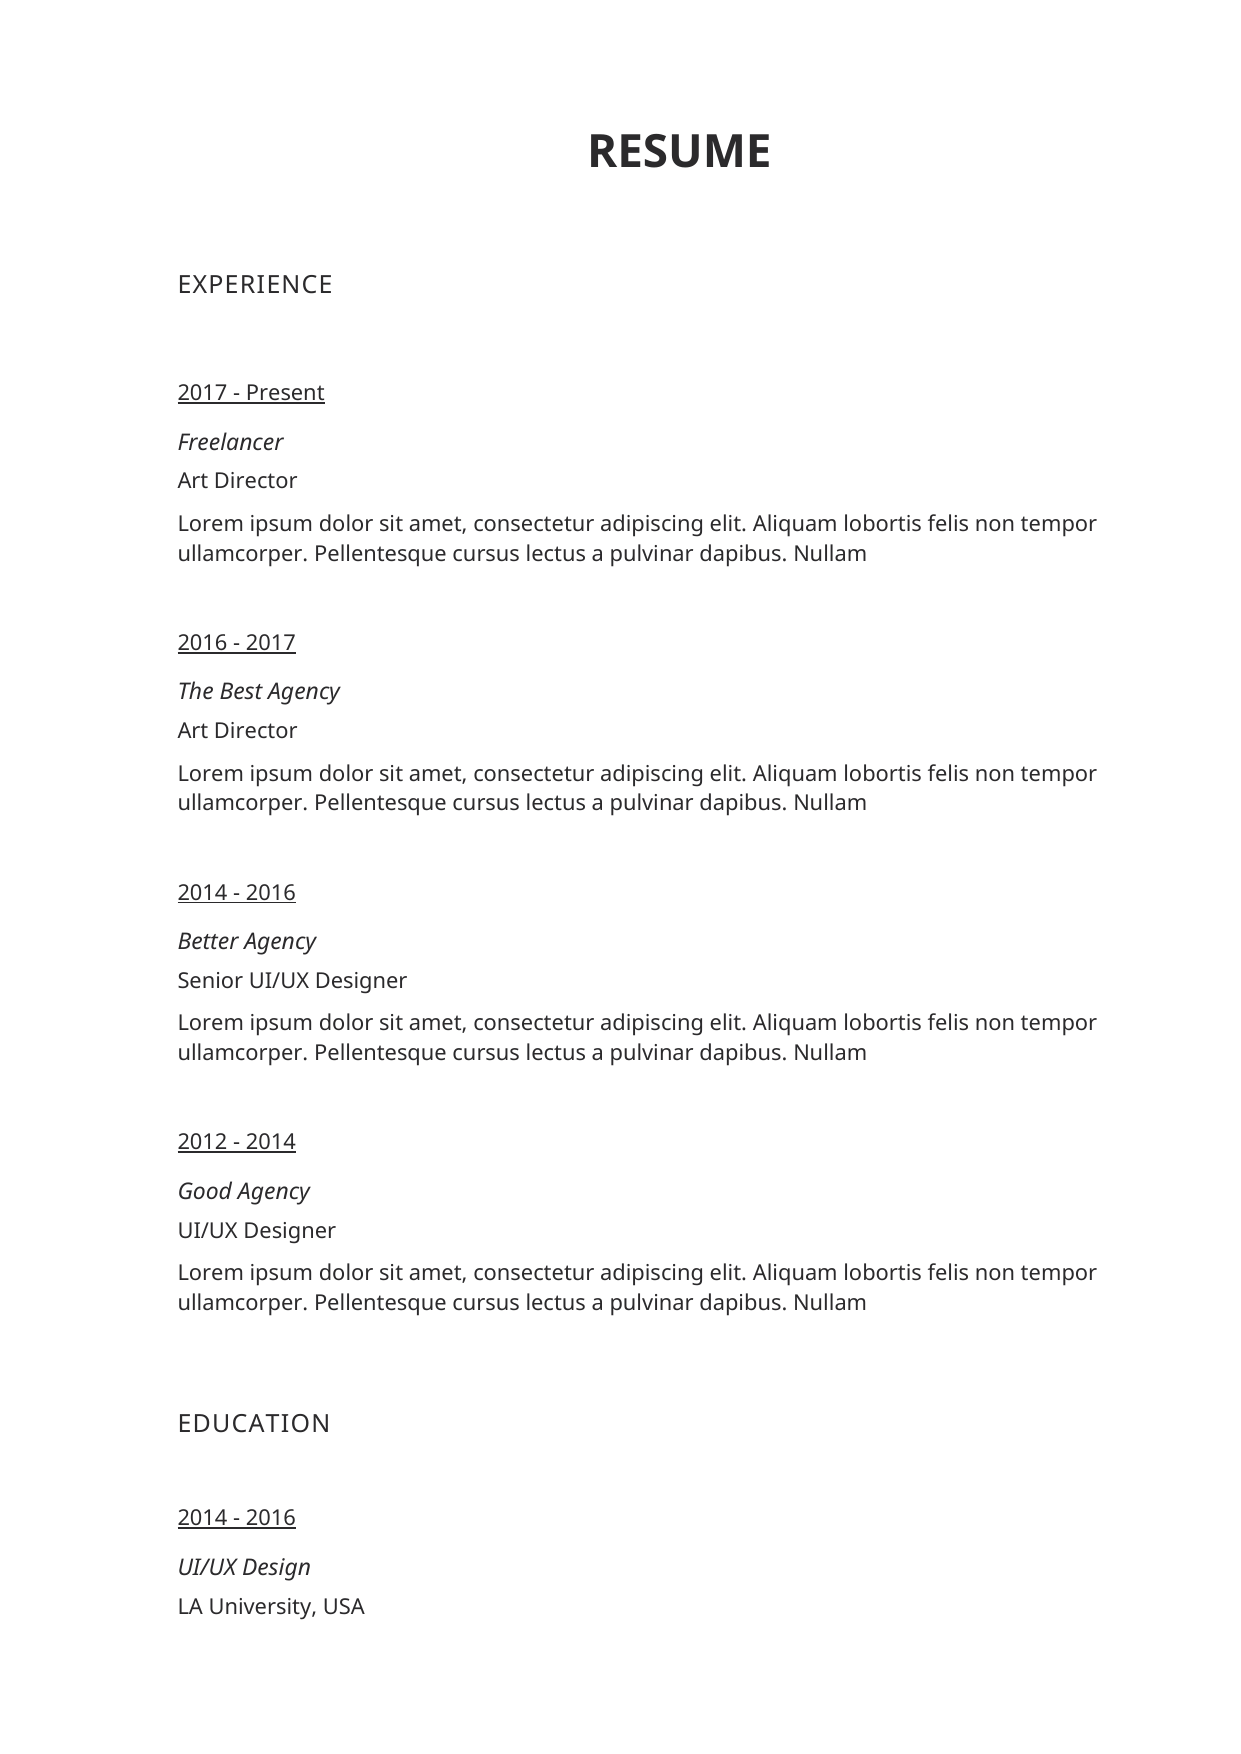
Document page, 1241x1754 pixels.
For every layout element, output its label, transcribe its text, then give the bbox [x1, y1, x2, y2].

text 2012 - 2014 [177, 1126, 1181, 1156]
text Lorem ipsum dolor sit amet, consectetur adipiscing elit. Aliquam lobortis felis non tempor ullamcorper. Pellentesque cursus lectus a pulvinar dapibus. Nullam [177, 1257, 1181, 1317]
subtitle The Best Agency [177, 675, 1181, 706]
subtitle Better Agency [177, 925, 1181, 956]
text Lorem ipsum dolor sit amet, consectetur adipiscing elit. Aliquam lobortis felis non tempor ullamcorper. Pellentesque cursus lectus a pulvinar dapibus. Nullam [177, 757, 1181, 817]
text Art Director [177, 715, 1181, 745]
text 2014 - 2016 [177, 1502, 1181, 1532]
subtitle Freelancer [177, 425, 1181, 457]
text 2017 - Present [177, 377, 1181, 407]
text Lorem ipsum dolor sit amet, consectetur adipiscing elit. Aliquam lobortis felis non tempor ullamcorper. Pellentesque cursus lectus a pulvinar dapibus. Nullam [177, 1007, 1181, 1067]
text 2016 - 2017 [177, 627, 1181, 656]
text Senior UI/UX Designer [177, 965, 1181, 995]
text LA University, USA [177, 1591, 1181, 1621]
subtitle UI/UX Design [177, 1551, 1181, 1582]
subtitle EDUCATION [177, 1406, 1181, 1440]
subtitle Good Agency [177, 1175, 1181, 1206]
text Lorem ipsum dolor sit amet, consectetur adipiscing elit. Aliquam lobortis felis non tempor ullamcorper. Pellentesque cursus lectus a pulvinar dapibus. Nullam [177, 508, 1181, 567]
subtitle EXPERIENCE [177, 266, 1181, 301]
text Art Director [177, 465, 1181, 495]
text RESUME [177, 118, 1181, 181]
text 2014 - 2016 [177, 876, 1181, 906]
text UI/UX Designer [177, 1215, 1181, 1244]
